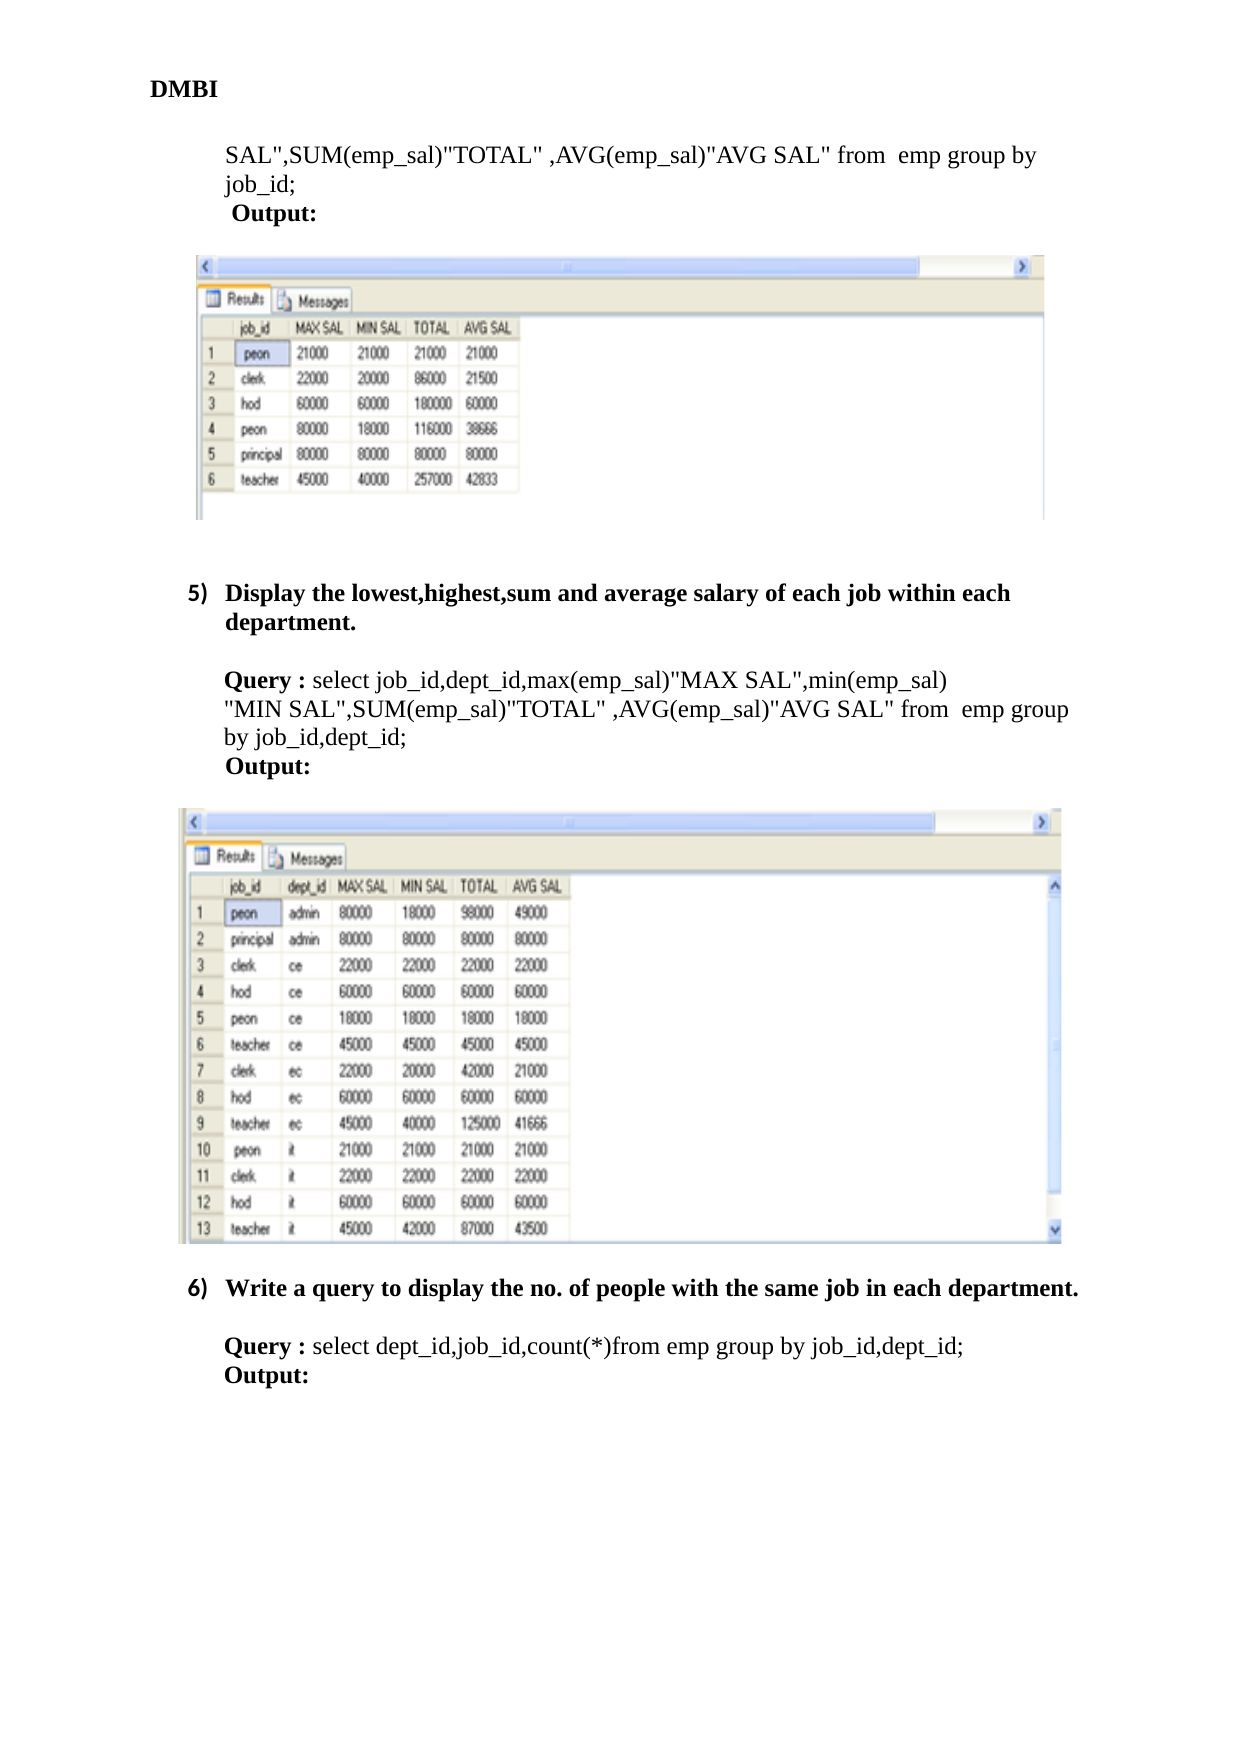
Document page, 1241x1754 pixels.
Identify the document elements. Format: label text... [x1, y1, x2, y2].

text Query : select job_id,dept_id,max(emp_sal)"MAX SAL",min(emp_sal) [223, 665, 1090, 694]
text Query : select dept_id,job_id,count(*)from emp group by job_id,dept_id; [187, 1331, 1090, 1360]
list Write a query to display the no. of people with the same job in each department. [187, 1272, 1090, 1302]
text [225, 140, 1090, 198]
text Output: [187, 198, 1090, 227]
picture [196, 255, 1045, 520]
list Display the lowest,highest,sum and average salary of each job within each department. [187, 577, 1090, 636]
text "MIN SAL",SUM(emp_sal)"TOTAL" ,AVG(emp_sal)"AVG SAL" from emp group by job_id,dept_id; [223, 694, 1090, 751]
picture [178, 808, 1062, 1244]
text Output: [225, 751, 1090, 780]
text Output: [187, 1360, 1090, 1389]
